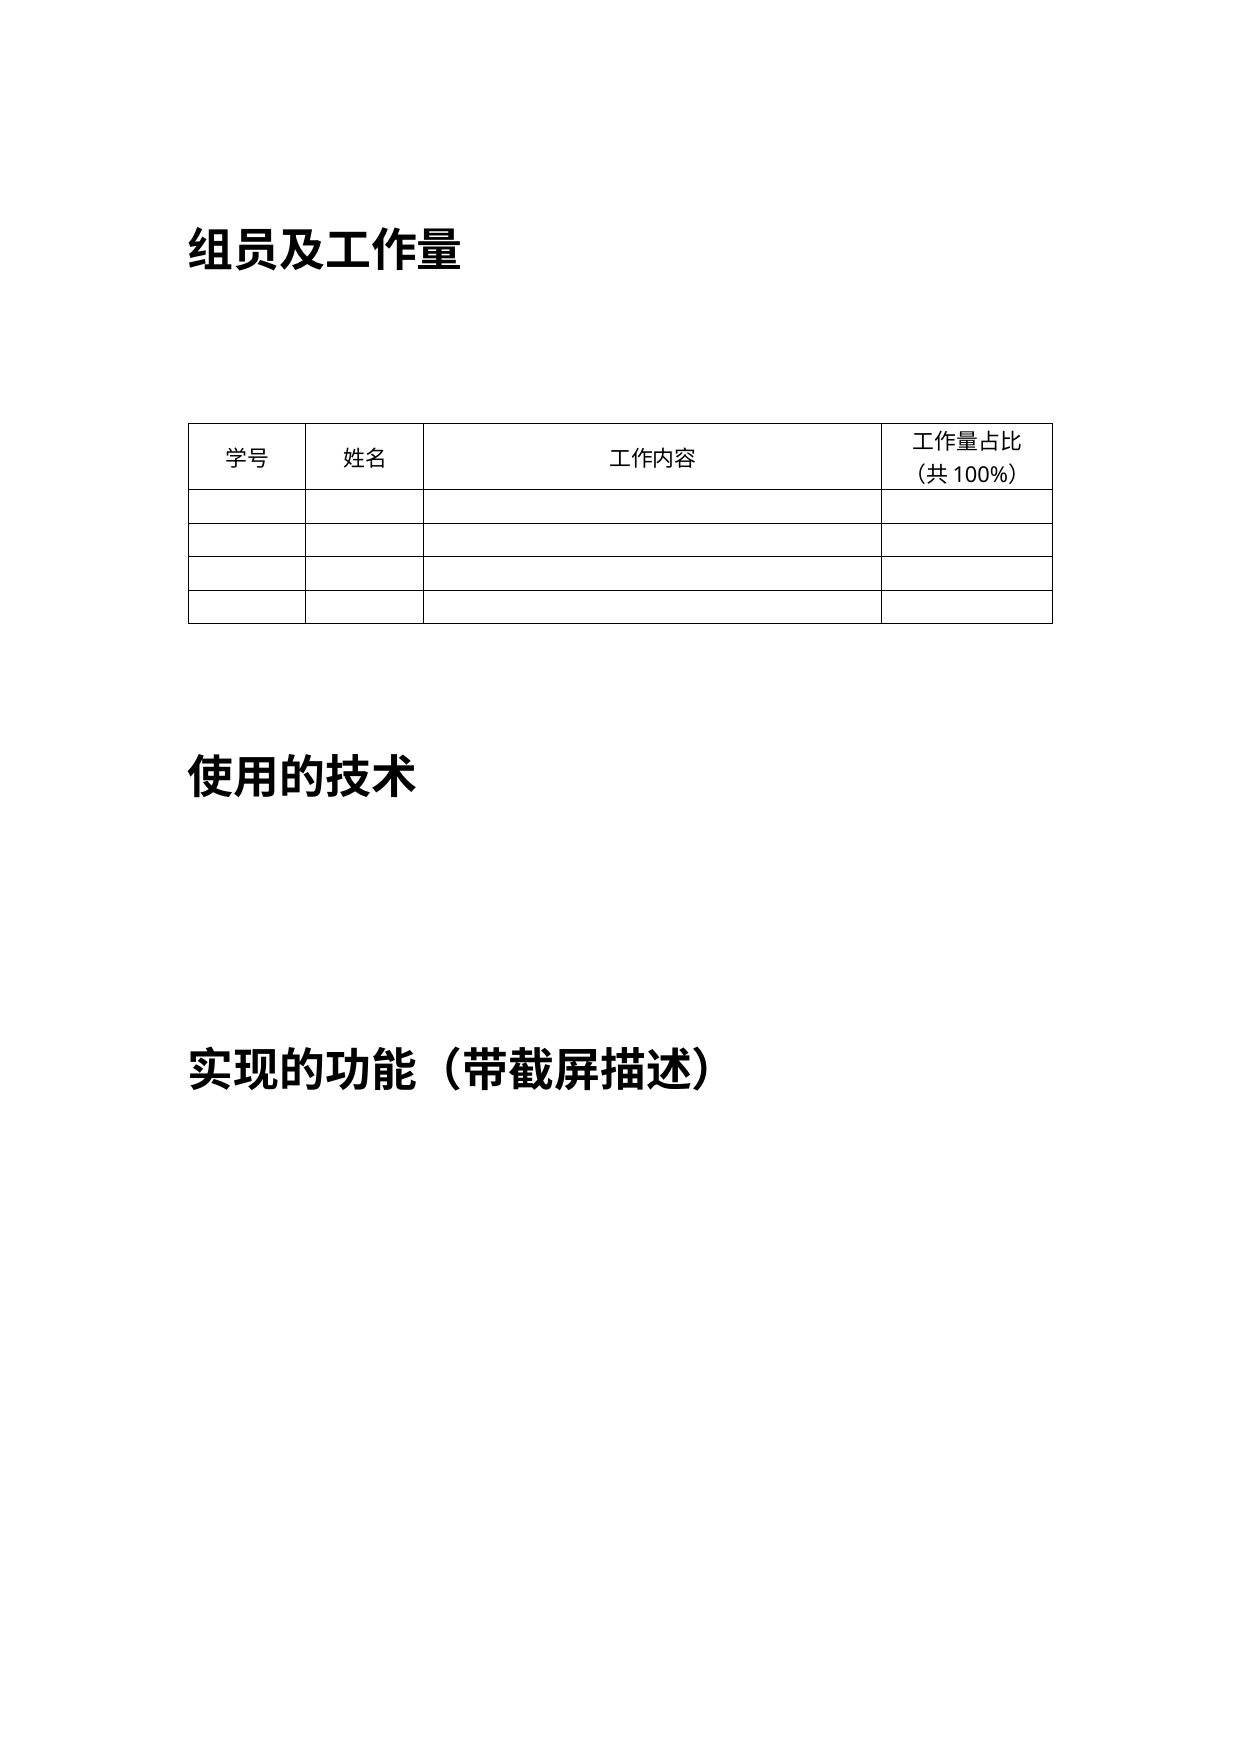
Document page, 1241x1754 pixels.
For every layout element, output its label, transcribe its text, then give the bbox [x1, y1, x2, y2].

table_cell [189, 524, 305, 556]
table_cell [882, 524, 1052, 556]
table_cell [306, 524, 423, 556]
table_cell [882, 557, 1052, 589]
table_cell [189, 591, 305, 623]
table_cell [424, 557, 881, 589]
subtitle 组员及工作量 [187, 197, 1053, 295]
table_cell [306, 557, 423, 589]
table_header 学号 [189, 424, 305, 489]
table_cell [424, 591, 881, 623]
table_header 工作内容 [424, 424, 881, 489]
table_cell [189, 557, 305, 589]
table_cell [424, 524, 881, 556]
table_header 姓名 [306, 424, 423, 489]
table_cell [424, 490, 881, 522]
table_cell [306, 591, 423, 623]
subtitle 使用的技术 [187, 724, 1053, 822]
table_cell [882, 591, 1052, 623]
table_cell [306, 490, 423, 522]
table_cell [882, 490, 1052, 522]
subtitle 实现的功能（带截屏描述） [187, 1018, 1053, 1115]
table_cell [189, 490, 305, 522]
table_header 工作量占比（共100%） [882, 424, 1052, 489]
